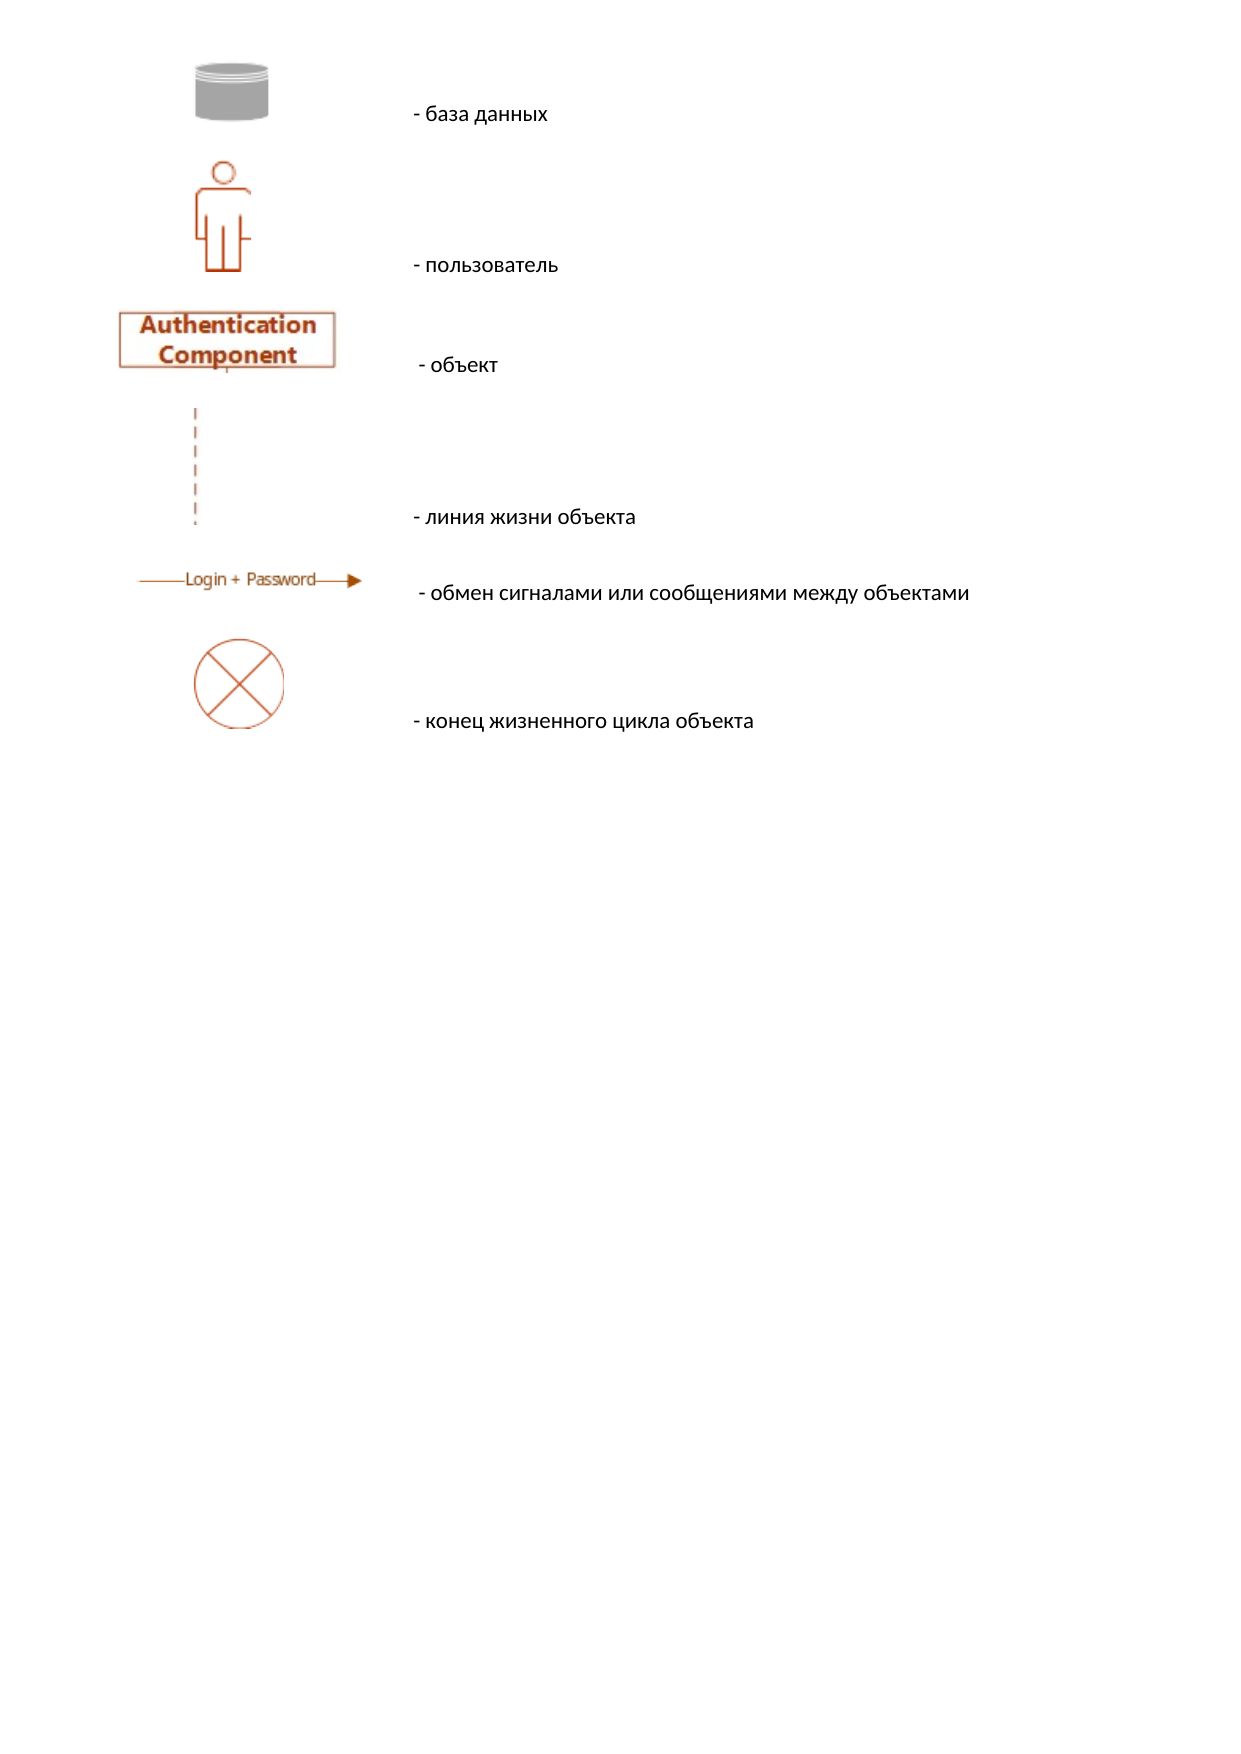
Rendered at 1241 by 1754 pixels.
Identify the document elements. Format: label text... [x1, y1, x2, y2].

text - база данных [118, 59, 1181, 127]
text - конец жизненного цикла объекта [118, 636, 1181, 734]
text - пользователь [118, 158, 1181, 278]
picture [118, 308, 341, 373]
text - обмен сигналами или сообщениями между объектами [118, 561, 1181, 606]
text - объект [118, 308, 1181, 378]
text - линия жизни объекта [118, 409, 1181, 530]
picture [191, 408, 202, 525]
